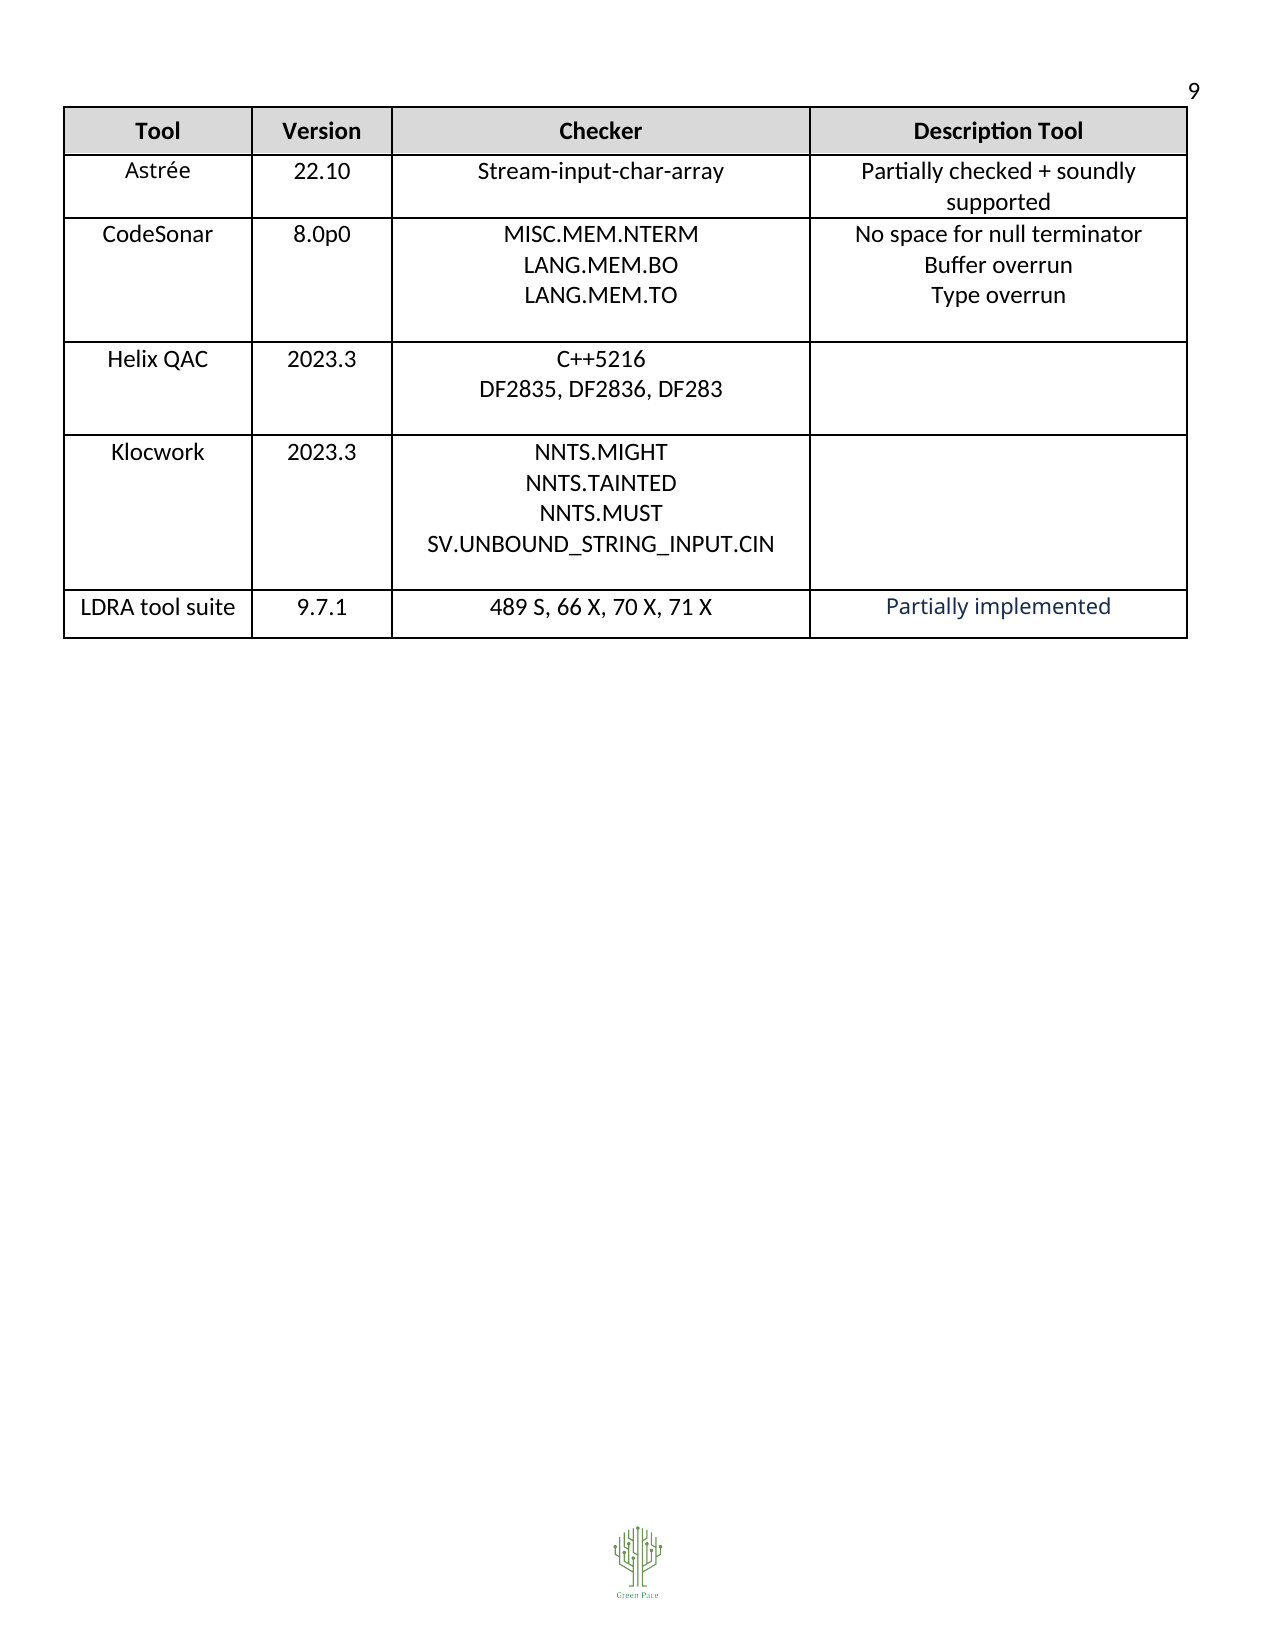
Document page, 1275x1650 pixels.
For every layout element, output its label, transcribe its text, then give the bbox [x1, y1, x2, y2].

table_cell MISC.MEM.NTERM LANG.MEM.BO LANG.MEM.TO [393, 219, 809, 341]
table_cell 2023.3 [253, 436, 391, 589]
table_cell 2023.3 [253, 343, 391, 434]
table_cell Astrée [65, 156, 251, 217]
table_cell Stream-input-char-array [393, 156, 809, 217]
table_cell No space for null terminator Buffer overrun Type overrun [811, 219, 1186, 341]
table_cell Partially implemented [811, 591, 1186, 637]
table_cell C++5216 DF2835, DF2836, DF283 [393, 343, 809, 434]
table_cell LDRA tool suite [65, 591, 251, 637]
table_cell [811, 343, 1186, 434]
table_cell 22.10 [253, 156, 391, 217]
table_header Tool [65, 108, 251, 153]
table_cell NNTS.MIGHT NNTS.TAINTED NNTS.MUST SV.UNBOUND_STRING_INPUT.CIN [393, 436, 809, 589]
table_cell 489 S, 66 X, 70 X, 71 X [393, 591, 809, 637]
table_header Version [253, 108, 391, 153]
table_cell 8.0p0 [253, 219, 391, 341]
table_cell Helix QAC [65, 343, 251, 434]
table_cell [811, 436, 1186, 589]
table_cell 9.7.1 [253, 591, 391, 637]
table_header Description Tool [811, 108, 1186, 153]
table_cell CodeSonar [65, 219, 251, 341]
picture [605, 1521, 670, 1606]
table_cell Partially checked + soundly supported [811, 156, 1186, 217]
table_cell Klocwork [65, 436, 251, 589]
table_header Checker [393, 108, 809, 153]
